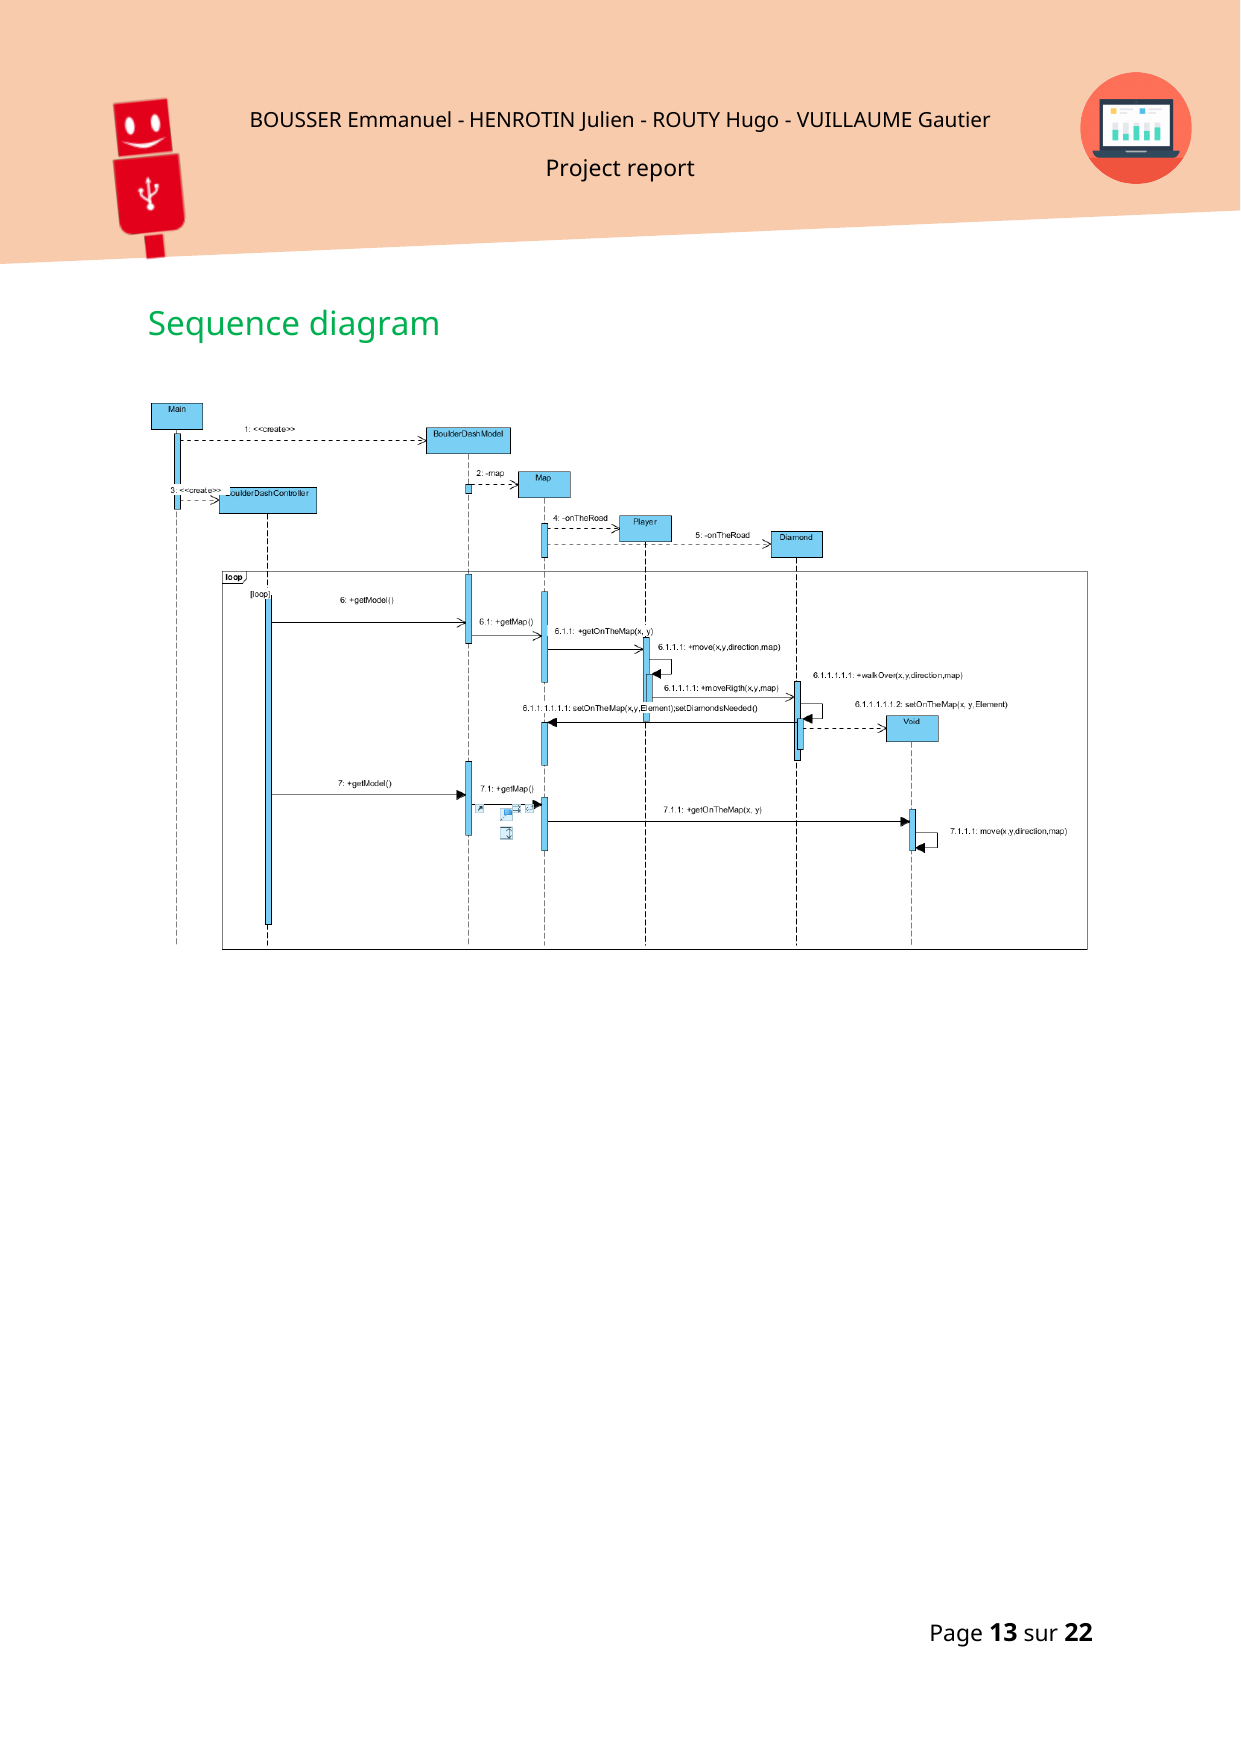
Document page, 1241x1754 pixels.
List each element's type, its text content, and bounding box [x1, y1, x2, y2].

subtitle Sequence diagram [148, 299, 1093, 345]
picture [1080, 72, 1192, 184]
picture [147, 398, 1093, 953]
